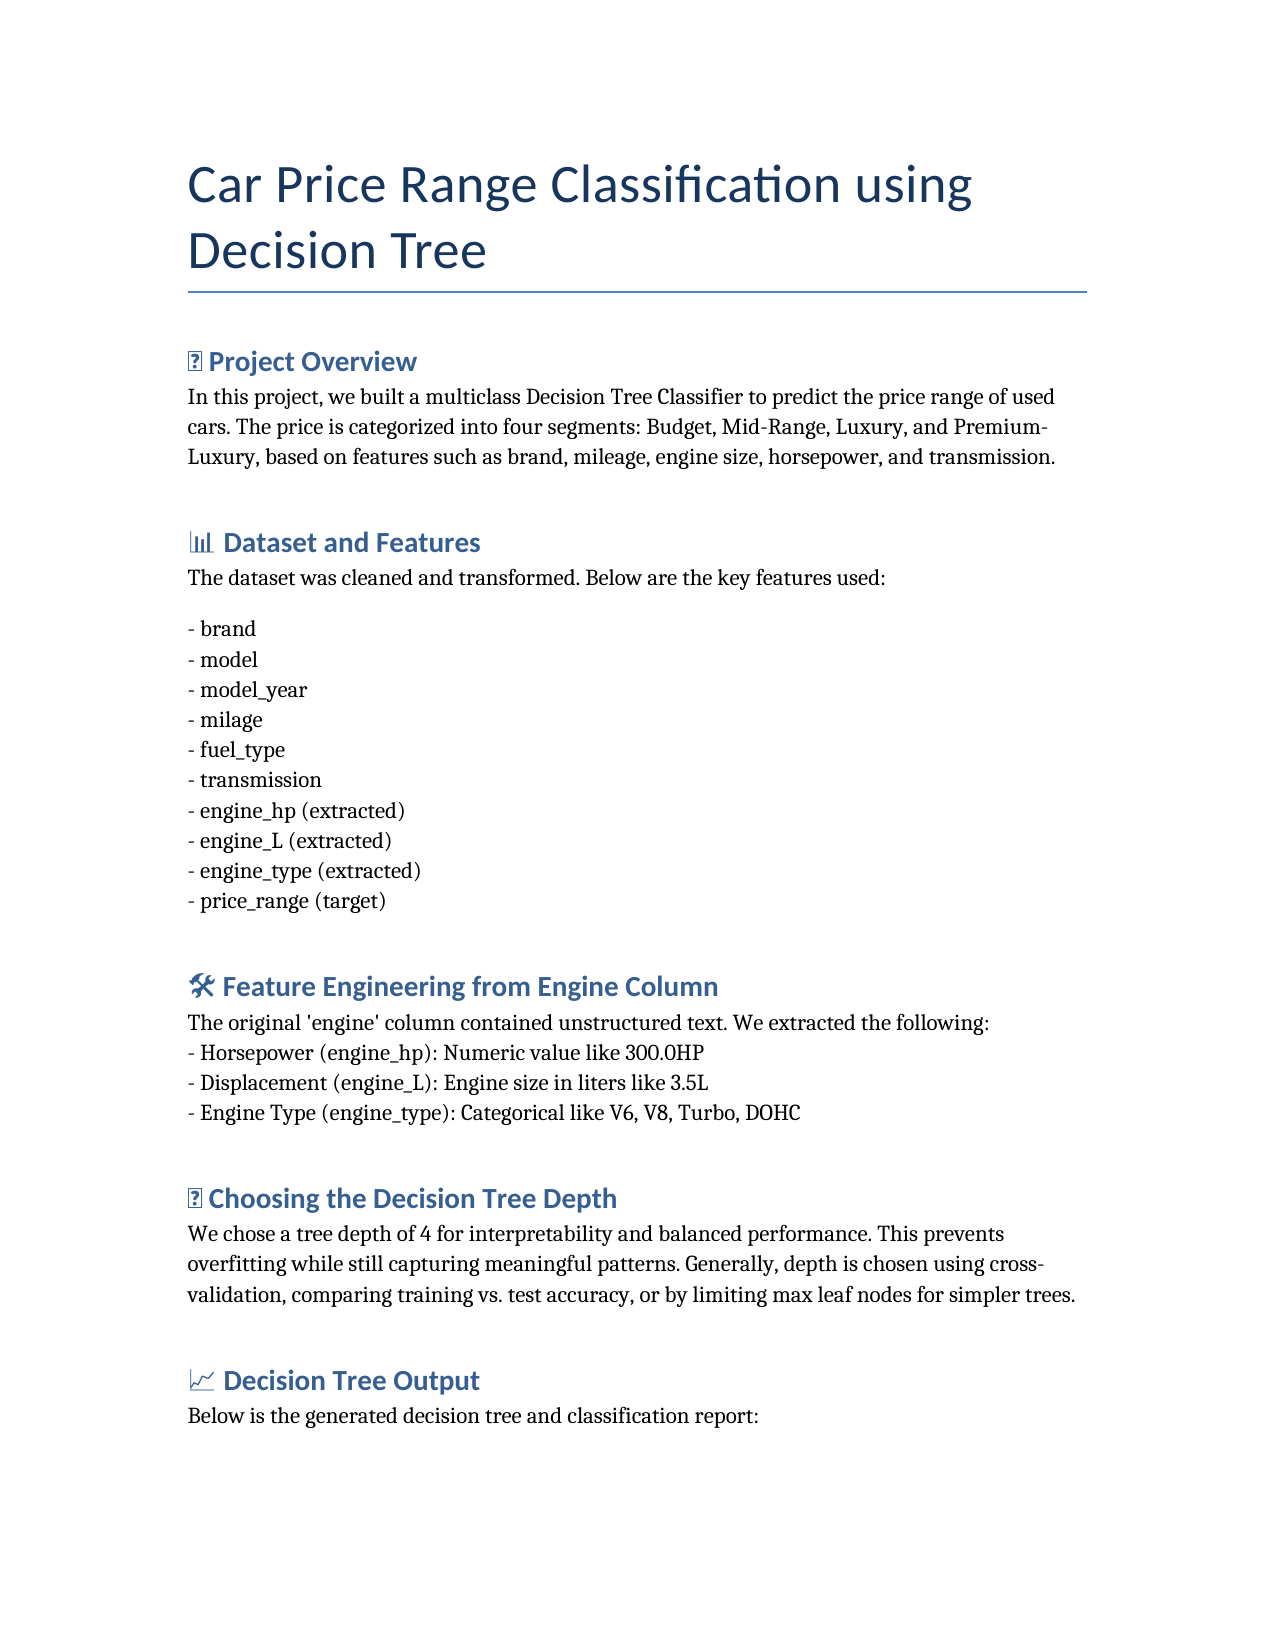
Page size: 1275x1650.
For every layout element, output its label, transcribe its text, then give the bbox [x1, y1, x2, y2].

text We chose a tree depth of 4 for interpretability and balanced performance. This prevents overfitting while still capturing meaningful patterns. Generally, depth is chosen using cross-validation, comparing training vs. test accuracy, or by limiting max leaf nodes for simpler trees. [187, 1221, 1087, 1308]
subtitle 🌳 Choosing the Decision Tree Depth [187, 1180, 1087, 1216]
text - brand - model - model_year - milage - fuel_type - transmission - engine_hp (extracted) - engine_L (extracted) - engine_type (extracted) - price_range (target) [187, 616, 1087, 914]
text In this project, we built a multiclass Decision Tree Classifier to predict the price range of used cars. The price is categorized into four segments: Budget, Mid-Range, Luxury, and Premium-Luxury, based on features such as brand, mileage, engine size, horsepower, and transmission. [187, 384, 1087, 470]
text Below is the generated decision tree and classification report: [187, 1403, 1087, 1429]
text The original 'engine' column contained unstructured text. We extracted the following: - Horsepower (engine_hp): Numeric value like 300.0HP - Displacement (engine_L): Engine size in liters like 3.5L - Engine Type (engine_type): Categorical like V6, V8, Turbo, DOHC [187, 1009, 1087, 1126]
subtitle 📈 Decision Tree Output [187, 1362, 1087, 1397]
title Car Price Range Classification using Decision Tree [187, 150, 1087, 293]
subtitle 🛠️ Feature Engineering from Engine Column [187, 968, 1087, 1004]
subtitle 🚗 Project Overview [187, 343, 1087, 378]
text The dataset was cleaned and transformed. Below are the key features used: [187, 565, 1087, 592]
subtitle 📊 Dataset and Features [187, 524, 1087, 560]
